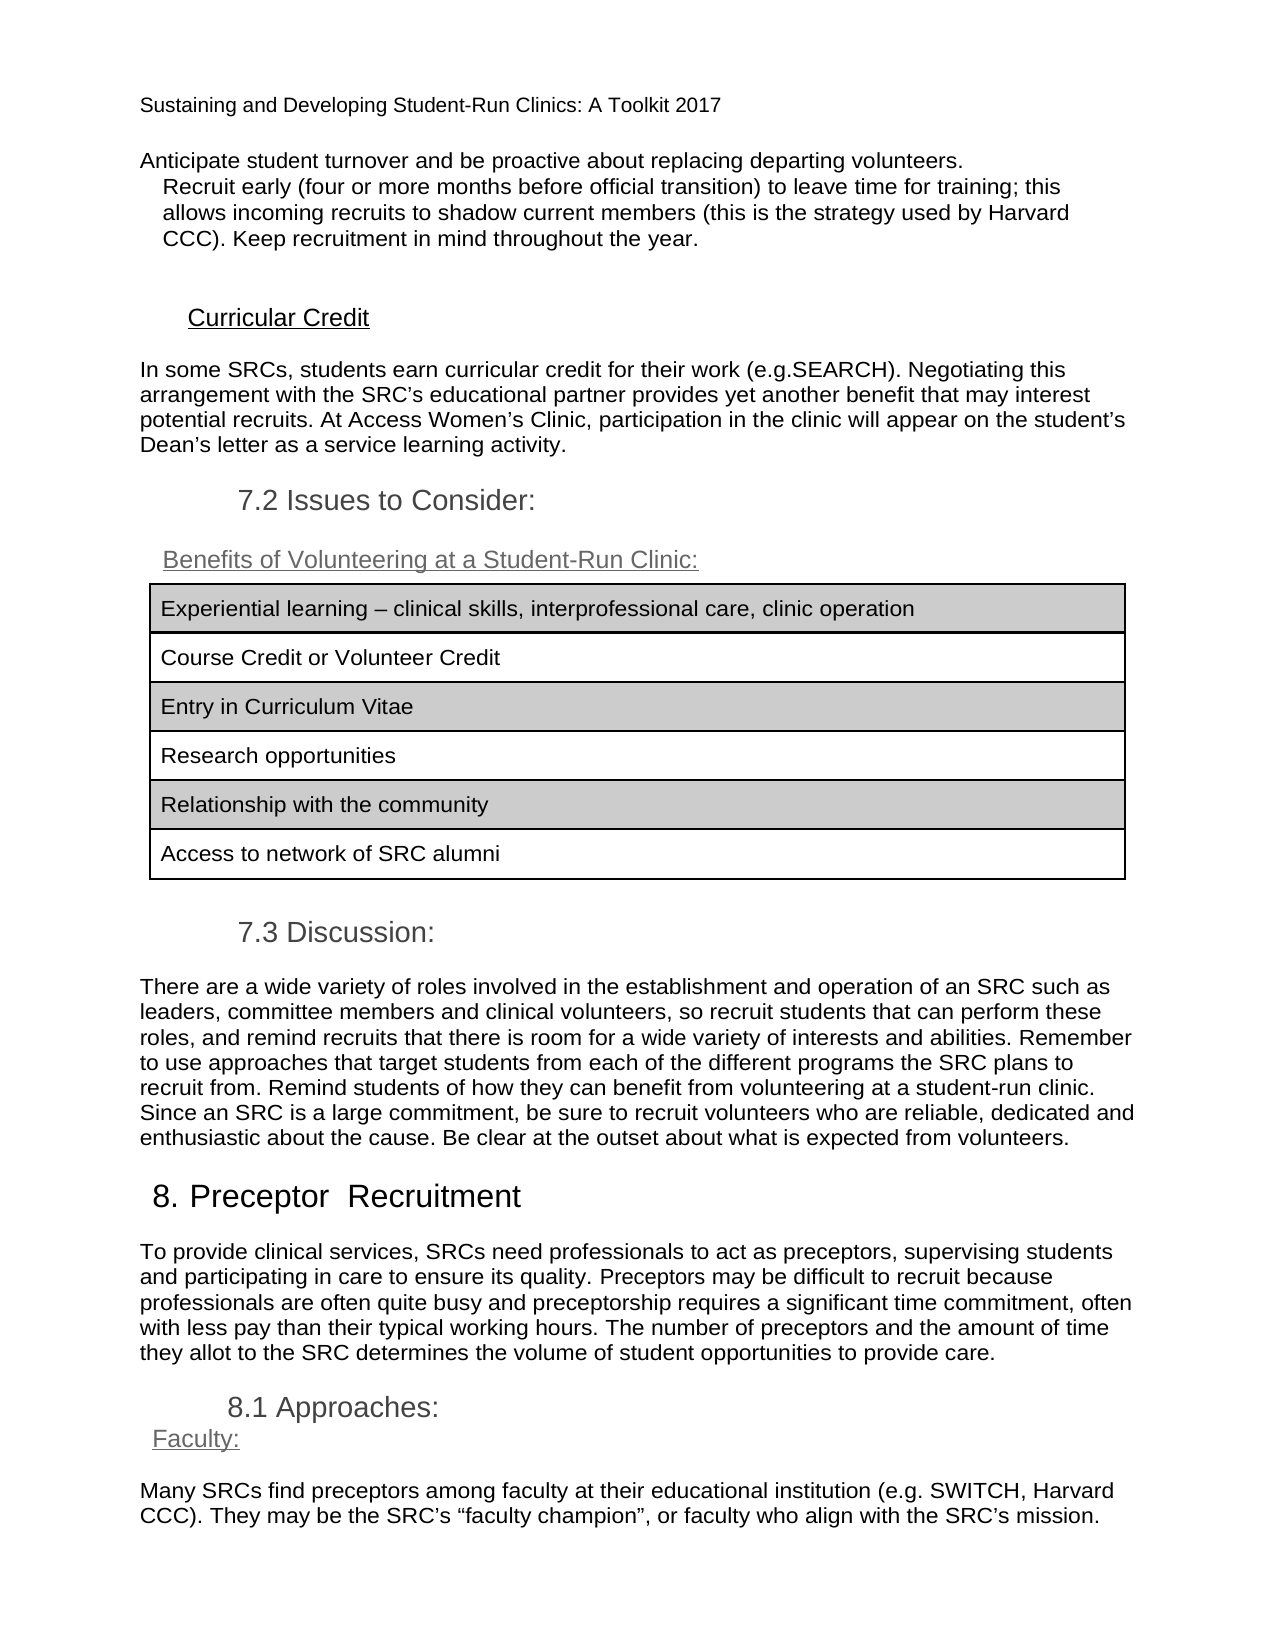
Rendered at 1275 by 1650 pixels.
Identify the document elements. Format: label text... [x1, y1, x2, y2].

table_cell Entry in Curriculum Vitae [151, 683, 1124, 730]
table_cell Relationship with the community [151, 781, 1124, 828]
text In some SRCs, students earn curricular credit for their work (e.g.SEARCH). Negotiating this arrangement with the SRC’s educational partner provides yet another benefit that may interest potential recruits. At Access Women’s Clinic, participation in the clinic will appear on the student’s Dean’s letter as a service learning activity. [139, 357, 1137, 458]
text Anticipate student turnover and be proactive about replacing departing volunteers. [139, 148, 1137, 173]
subtitle Benefits of Volunteering at a Student-Run Clinic: [162, 544, 1137, 573]
text There are a wide variety of roles involved in the establishment and operation of an SRC such as leaders, committee members and clinical volunteers, so recruit students that can perform these roles, and remind recruits that there is room for a wide variety of interests and abilities. Remember to use approaches that target students from each of the different programs the SRC plans to recruit from. Remind students of how they can benefit from volunteering at a student-run clinic. Since an SRC is a large commitment, be sure to recruit volunteers who are reliable, dedicated and enthusiastic about the cause. Be clear at the outset about what is expected from volunteers. [139, 974, 1137, 1151]
text To provide clinical services, SRCs need professionals to act as preceptors, supervising students and participating in care to ensure its quality. Preceptors may be difficult to recruit because professionals are often quite busy and preceptorship requires a significant time commitment, often with less pay than their typical working hours. The number of preceptors and the amount of time they allot to the SRC determines the volume of student opportunities to provide care. [139, 1239, 1137, 1365]
text Recruit early (four or more months before official transition) to leave time for training; this allows incoming recruits to shadow current members (this is the strategy used by Harvard CCC). Keep recruitment in mind throughout the year. [162, 174, 1118, 277]
subtitle Preceptor Recruitment [152, 1177, 1137, 1214]
subtitle Curricular Credit [187, 303, 1137, 332]
subtitle Issues to Consider: [237, 483, 1137, 516]
table_cell Research opportunities [151, 732, 1124, 779]
list Discussion: [237, 916, 1137, 949]
subtitle Approaches: [227, 1390, 1137, 1424]
table_cell Access to network of SRC alumni [151, 830, 1124, 878]
table_cell Course Credit or Volunteer Credit [151, 634, 1124, 681]
subtitle Faculty: [152, 1424, 1132, 1452]
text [139, 1477, 1137, 1528]
table_header Experiential learning – clinical skills, interprofessional care, clinic operation [151, 585, 1124, 631]
